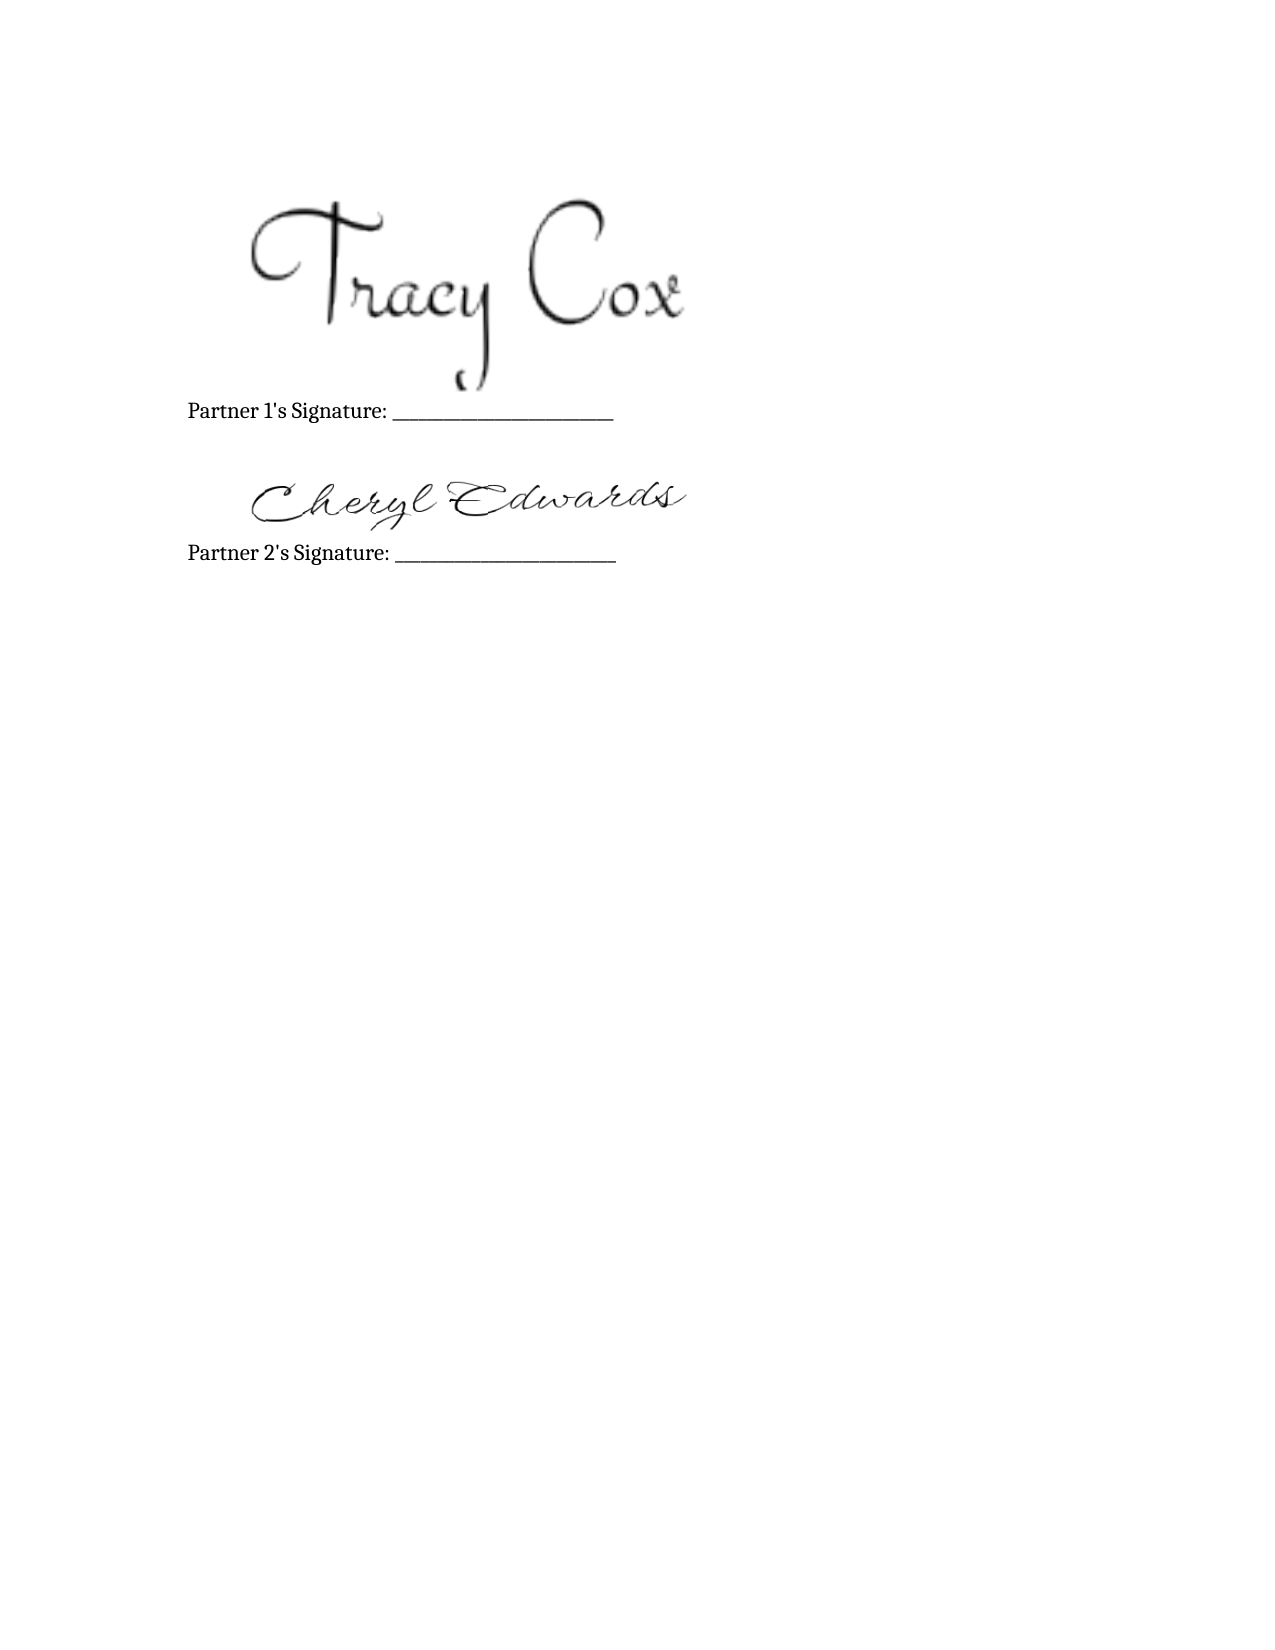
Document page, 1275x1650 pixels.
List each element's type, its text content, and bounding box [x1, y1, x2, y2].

text Partner 2's Signature: __________________________ [187, 539, 1087, 566]
picture [206, 150, 732, 395]
picture [206, 449, 732, 536]
text Partner 1's Signature: __________________________ [187, 398, 1087, 424]
